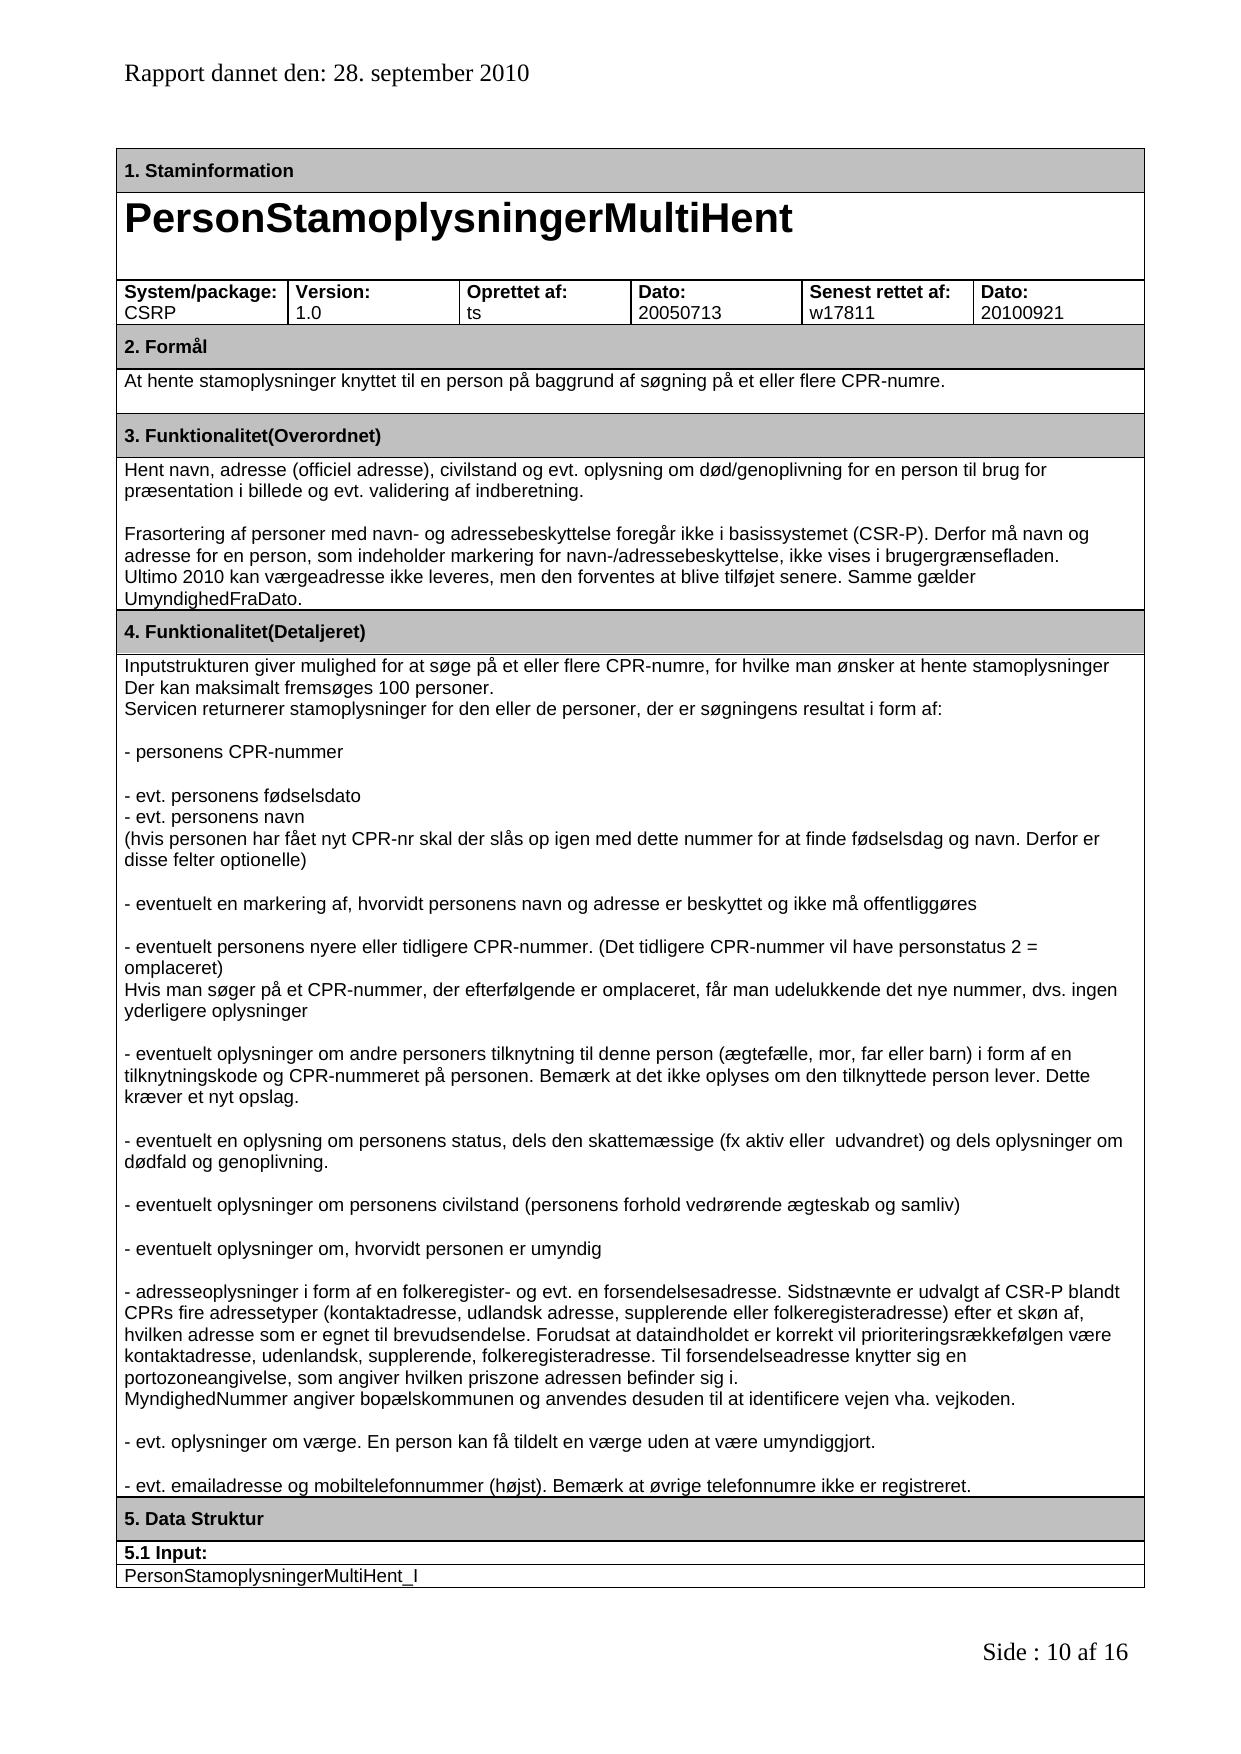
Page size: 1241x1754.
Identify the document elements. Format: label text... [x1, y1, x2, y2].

table_cell Oprettet af: ts [460, 281, 630, 323]
table_cell Hent navn, adresse (officiel adresse), civilstand og evt. oplysning om død/genoplivning for en person til brug for præsentation i billede og evt. validering af indberetning. Frasortering af personer med navn- og adressebeskyttelse foregår ikke i basissystemet (CSR-P). Derfor må navn og adresse for en person, som indeholder markering for navn-/adressebeskyttelse, ikke vises i brugergrænsefladen. Ultimo 2010 kan værgeadresse ikke leveres, men den forventes at blive tilføjet senere. Samme gælder UmyndighedFraDato. [117, 458, 1144, 609]
table_cell System/package: CSRP [117, 281, 287, 323]
table_cell 4. Funktionalitet(Detaljeret) [117, 611, 1144, 653]
table_cell Inputstrukturen giver mulighed for at søge på et eller flere CPR-numre, for hvilke man ønsker at hente stamoplysninger Der kan maksimalt fremsøges 100 personer. Servicen returnerer stamoplysninger for den eller de personer, der er søgningens resultat i form af: - personens CPR-nummer - evt. personens fødselsdato - evt. personens navn (hvis personen har fået nyt CPR-nr skal der slås op igen med dette nummer for at finde fødselsdag og navn. Derfor er disse felter optionelle) - eventuelt en markering af, hvorvidt personens navn og adresse er beskyttet og ikke må offentliggøres - eventuelt personens nyere eller tidligere CPR-nummer. (Det tidligere CPR-nummer vil have personstatus 2 = omplaceret) Hvis man søger på et CPR-nummer, der efterfølgende er omplaceret, får man udelukkende det nye nummer, dvs. ingen yderligere oplysninger - eventuelt oplysninger om andre personers tilknytning til denne person (ægtefælle, mor, far eller barn) i form af en tilknytningskode og CPR-nummeret på personen. Bemærk at det ikke oplyses om den tilknyttede person lever. Dette kræver et nyt opslag. - eventuelt en oplysning om personens status, dels den skattemæssige (fx aktiv eller udvandret) og dels oplysninger om dødfald og genoplivning. - eventuelt oplysninger om personens civilstand (personens forhold vedrørende ægteskab og samliv) - eventuelt oplysninger om, hvorvidt personen er umyndig - adresseoplysninger i form af en folkeregister- og evt. en forsendelsesadresse. Sidstnævnte er udvalgt af CSR-P blandt CPRs fire adressetyper (kontaktadresse, udlandsk adresse, supplerende eller folkeregisteradresse) efter et skøn af, hvilken adresse som er egnet til brevudsendelse. Forudsat at dataindholdet er korrekt vil prioriteringsrækkefølgen være kontaktadresse, udenlandsk, supplerende, folkeregisteradresse. Til forsendelseadresse knytter sig en portozoneangivelse, som angiver hvilken priszone adressen befinder sig i. MyndighedNummer angiver bopælskommunen og anvendes desuden til at identificere vejen vha. vejkoden. - evt. oplysninger om værge. En person kan få tildelt en værge uden at være umyndiggjort. - evt. emailadresse og mobiltelefonnummer (højst). Bemærk at øvrige telefonnumre ikke er registreret. [117, 655, 1144, 1496]
table_cell At hente stamoplysninger knyttet til en person på baggrund af søgning på et eller flere CPR-numre. [117, 370, 1144, 412]
table_cell 5. Data Struktur [117, 1498, 1144, 1540]
table_header 1. Staminformation [117, 149, 1144, 192]
table_cell PersonStamoplysningerMultiHent [117, 193, 1144, 279]
table_cell 2. Formål [117, 325, 1144, 368]
table_cell Dato: 20050713 [632, 281, 801, 323]
table_cell 5.1 Input: [117, 1542, 1144, 1563]
table_cell Dato: 20100921 [974, 281, 1144, 323]
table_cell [117, 1565, 1144, 1587]
table_cell 3. Funktionalitet(Overordnet) [117, 414, 1144, 457]
table_cell Senest rettet af: w17811 [803, 281, 973, 323]
table_cell Version: 1.0 [289, 281, 459, 323]
